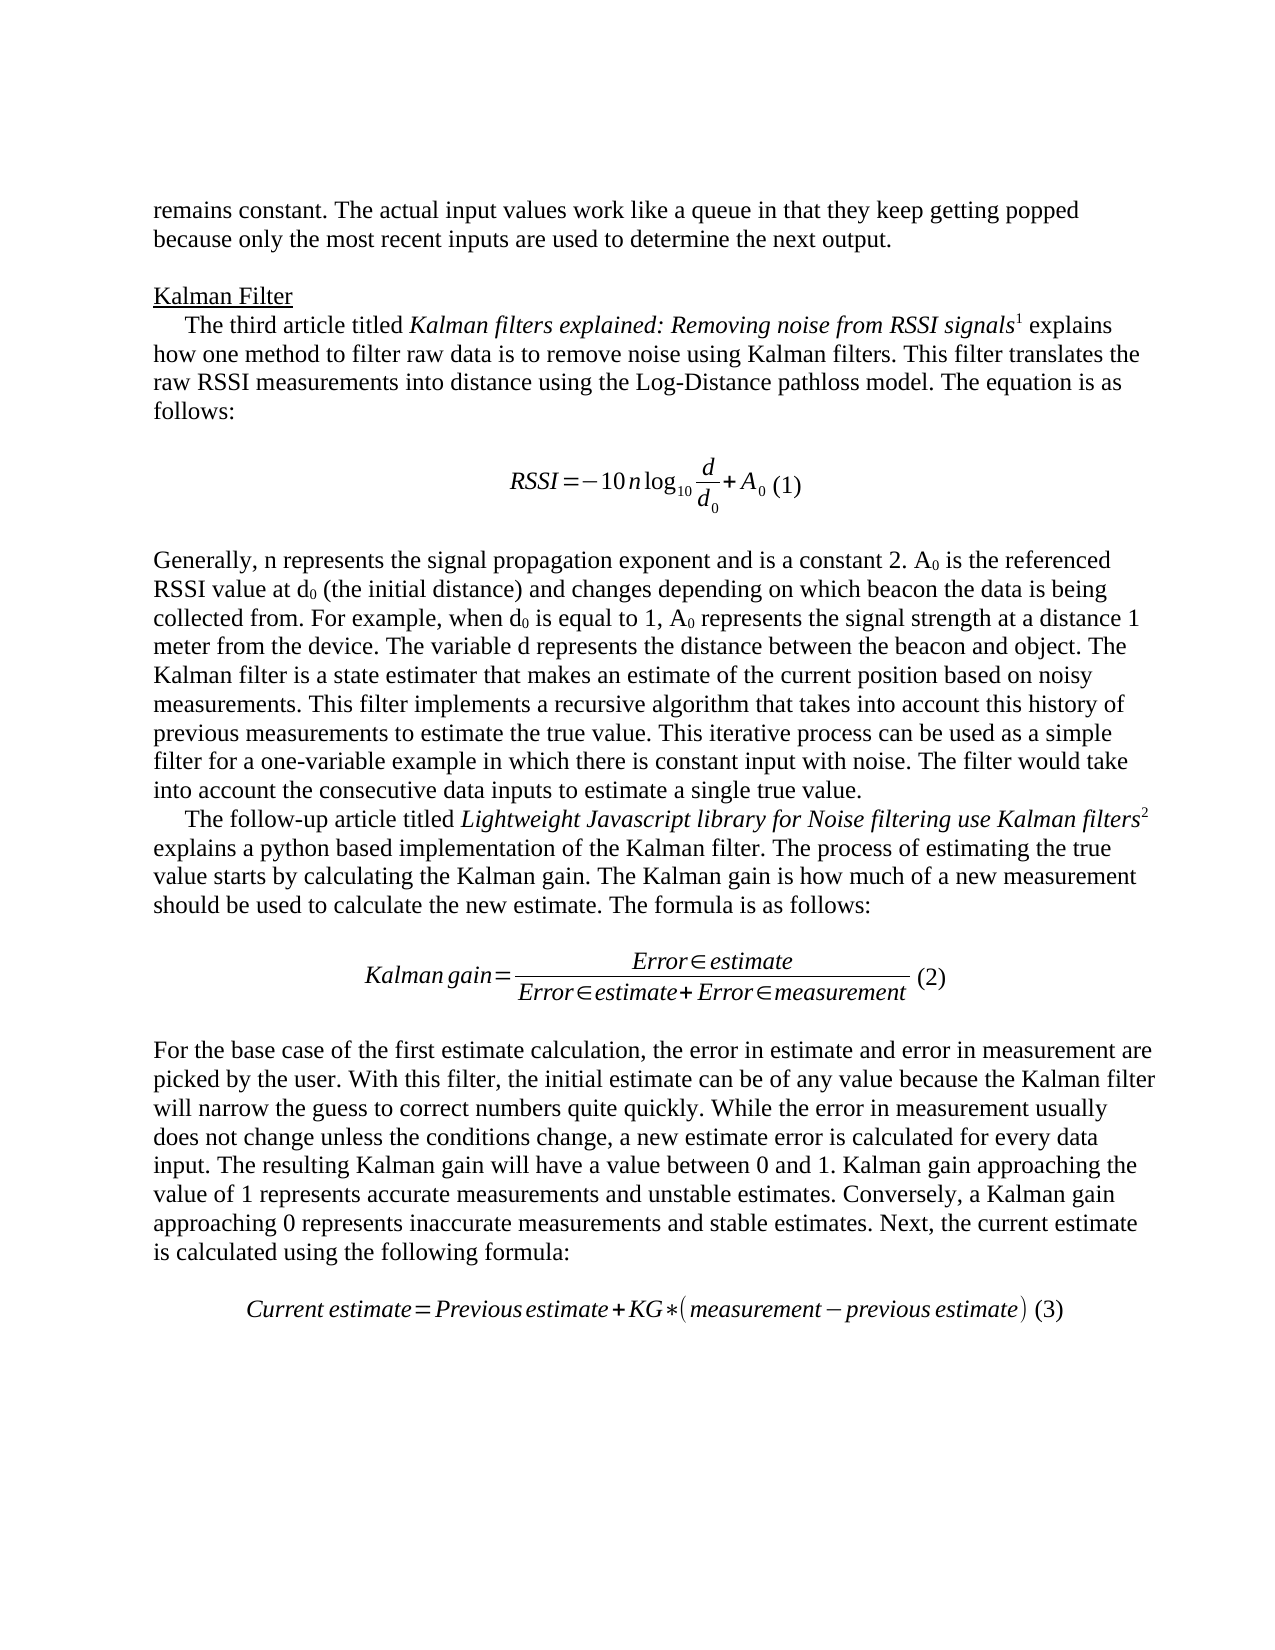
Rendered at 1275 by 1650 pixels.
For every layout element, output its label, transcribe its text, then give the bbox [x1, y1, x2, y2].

text Generally, n represents the signal propagation exponent and is a constant 2. A0 is the referenced RSSI value at d0 (the initial distance) and changes depending on which beacon the data is being collected from. For example, when d0 is equal to 1, A0 represents the signal strength at a distance 1 meter from the device. The variable d represents the distance between the beacon and object. The Kalman filter is a state estimater that makes an estimate of the current position based on noisy measurements. This filter implements a recursive algorithm that takes into account this history of previous measurements to estimate the true value. This iterative process can be used as a simple filter for a one-variable example in which there is constant input with noise. The filter would take into account the consecutive data inputs to estimate a single true value. [153, 545, 1156, 804]
text Kalman Filter [153, 281, 1156, 310]
text The third article titled Kalman filters explained: Removing noise from RSSI signals1 explains how one method to filter raw data is to remove noise using Kalman filters. This filter translates the raw RSSI measurements into distance using the Log-Distance pathloss model. The equation is as follows: [153, 310, 1156, 425]
text (2) [153, 948, 1156, 1007]
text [153, 195, 1156, 252]
text (3) [153, 1294, 1156, 1324]
text For the base case of the first estimate calculation, the error in estimate and error in measurement are picked by the user. With this filter, the initial estimate can be of any value because the Kalman filter will narrow the guess to correct numbers quite quickly. While the error in measurement usually does not change unless the conditions change, a new estimate error is calculated for every data input. The resulting Kalman gain will have a value between 0 and 1. Kalman gain approaching the value of 1 represents accurate measurements and unstable estimates. Conversely, a Kalman gain approaching 0 represents inaccurate measurements and stable estimates. Next, the current estimate is calculated using the following formula: [153, 1035, 1156, 1265]
text (1) [153, 454, 1156, 516]
text The follow-up article titled Lightweight Javascript library for Noise filtering use Kalman filters2 explains a python based implementation of the Kalman filter. The process of estimating the true value starts by calculating the Kalman gain. The Kalman gain is how much of a new measurement should be used to calculate the new estimate. The formula is as follows: [153, 804, 1156, 919]
